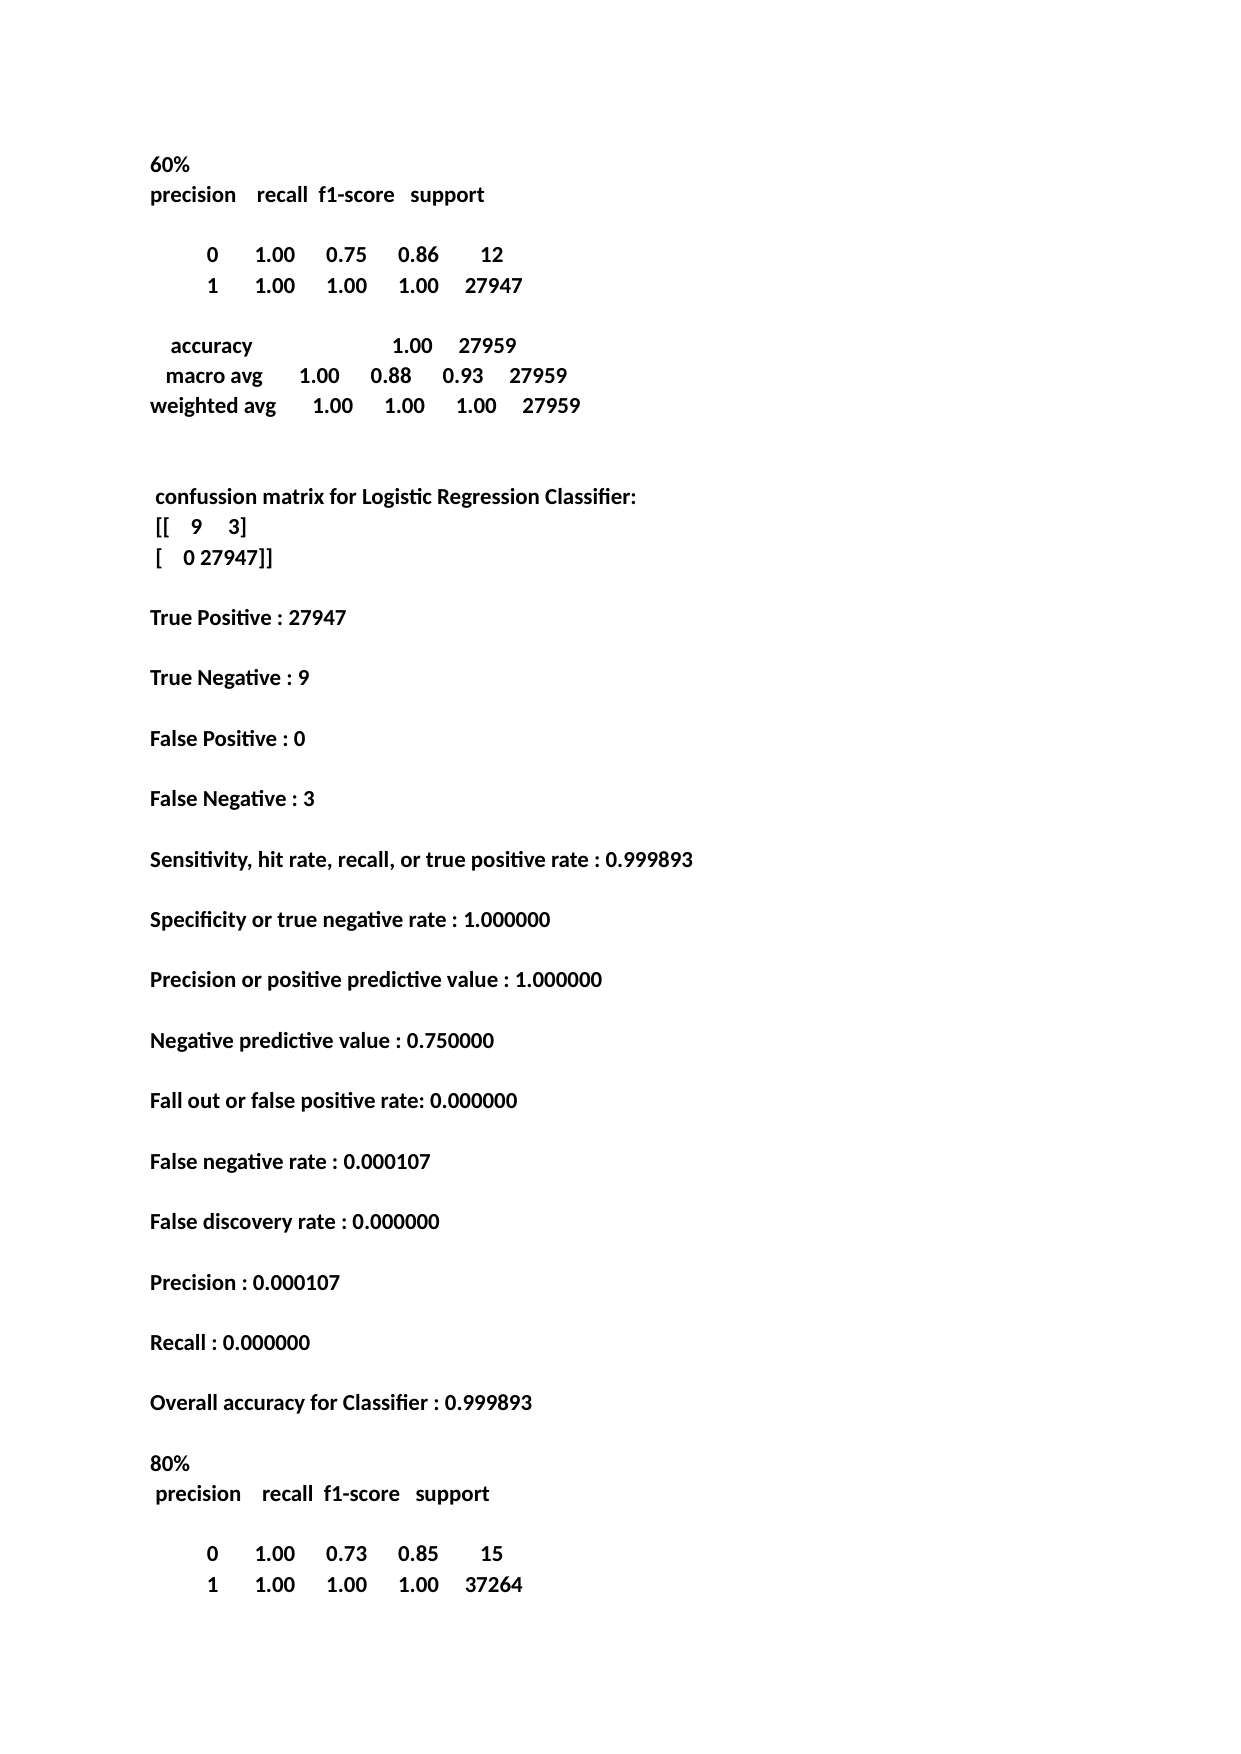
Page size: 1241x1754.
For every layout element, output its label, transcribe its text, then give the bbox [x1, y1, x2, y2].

text True Positive : 27947 [150, 603, 1090, 631]
text Specificity or true negative rate : 1.000000 [150, 905, 1090, 933]
text True Negative : 9 [150, 663, 1090, 692]
text precision recall f1-score support [150, 180, 1090, 208]
text Overall accuracy for Classifier : 0.999893 [150, 1388, 1090, 1417]
text Fall out or false positive rate: 0.000000 [150, 1086, 1090, 1114]
text Negative predictive value : 0.750000 [150, 1026, 1090, 1054]
text False Negative : 3 [150, 784, 1090, 812]
text 0 1.00 0.75 0.86 12 [150, 241, 1090, 269]
text Precision or positive predictive value : 1.000000 [150, 966, 1090, 994]
text False Positive : 0 [150, 724, 1090, 752]
text weighted avg 1.00 1.00 1.00 27959 [150, 392, 1090, 420]
text Sensitivity, hit rate, recall, or true positive rate : 0.999893 [150, 845, 1090, 873]
text macro avg 1.00 0.88 0.93 27959 [150, 361, 1090, 389]
text precision recall f1-score support [150, 1479, 1090, 1507]
text 80% [150, 1449, 1090, 1477]
text confussion matrix for Logistic Regression Classifier: [150, 482, 1090, 510]
text 0 1.00 0.73 0.85 15 [150, 1539, 1090, 1568]
text False negative rate : 0.000107 [150, 1147, 1090, 1175]
text 1 1.00 1.00 1.00 37264 [150, 1570, 1090, 1598]
text Precision : 0.000107 [150, 1268, 1090, 1296]
text 60% [150, 150, 1090, 178]
text False discovery rate : 0.000000 [150, 1207, 1090, 1235]
text Recall : 0.000000 [150, 1328, 1090, 1356]
text [[ 9 3] [150, 512, 1090, 541]
text 1 1.00 1.00 1.00 27947 [150, 271, 1090, 299]
text [ 0 27947]] [150, 543, 1090, 571]
text accuracy 1.00 27959 [150, 331, 1090, 359]
